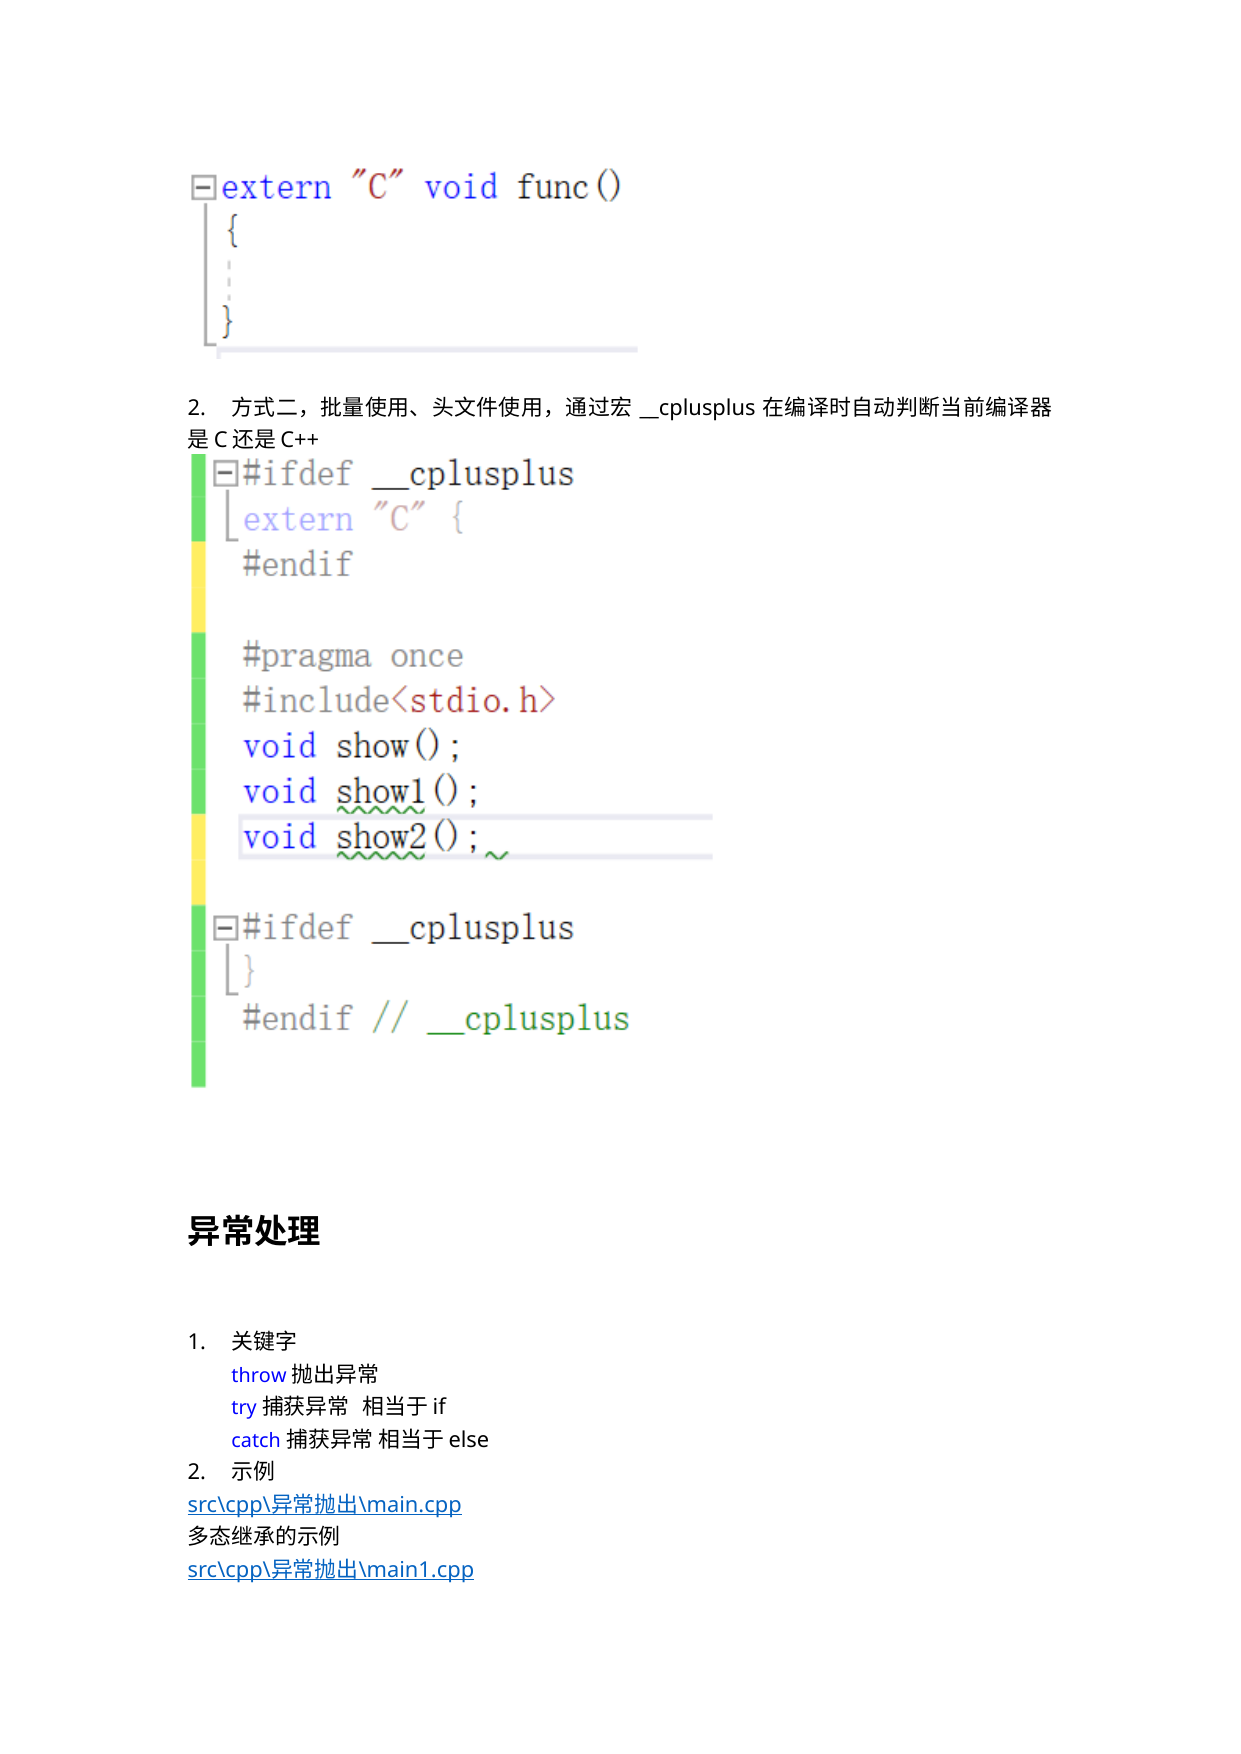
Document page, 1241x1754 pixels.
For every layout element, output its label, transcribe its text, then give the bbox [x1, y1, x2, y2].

text src\cpp\异常抛出\main1.cpp [187, 1551, 1053, 1584]
text try 捕获异常 相当于if [187, 1389, 1053, 1421]
text throw 抛出异常 [187, 1356, 1053, 1389]
text 多态继承的示例 [187, 1519, 1053, 1551]
text 2. 方式二，批量使用、头文件使用，通过宏 __cplusplus 在编译时自动判断当前编译器是C还是C++ [187, 389, 1053, 454]
text catch 捕获异常 相当于else [187, 1421, 1053, 1454]
picture [187, 454, 713, 1099]
picture [187, 162, 638, 359]
text 2. 示例 [187, 1454, 1053, 1486]
text src\cpp\异常抛出\main.cpp [187, 1486, 1053, 1519]
subtitle 异常处理 [187, 1197, 1053, 1262]
text 1. 关键字 [187, 1324, 1053, 1356]
